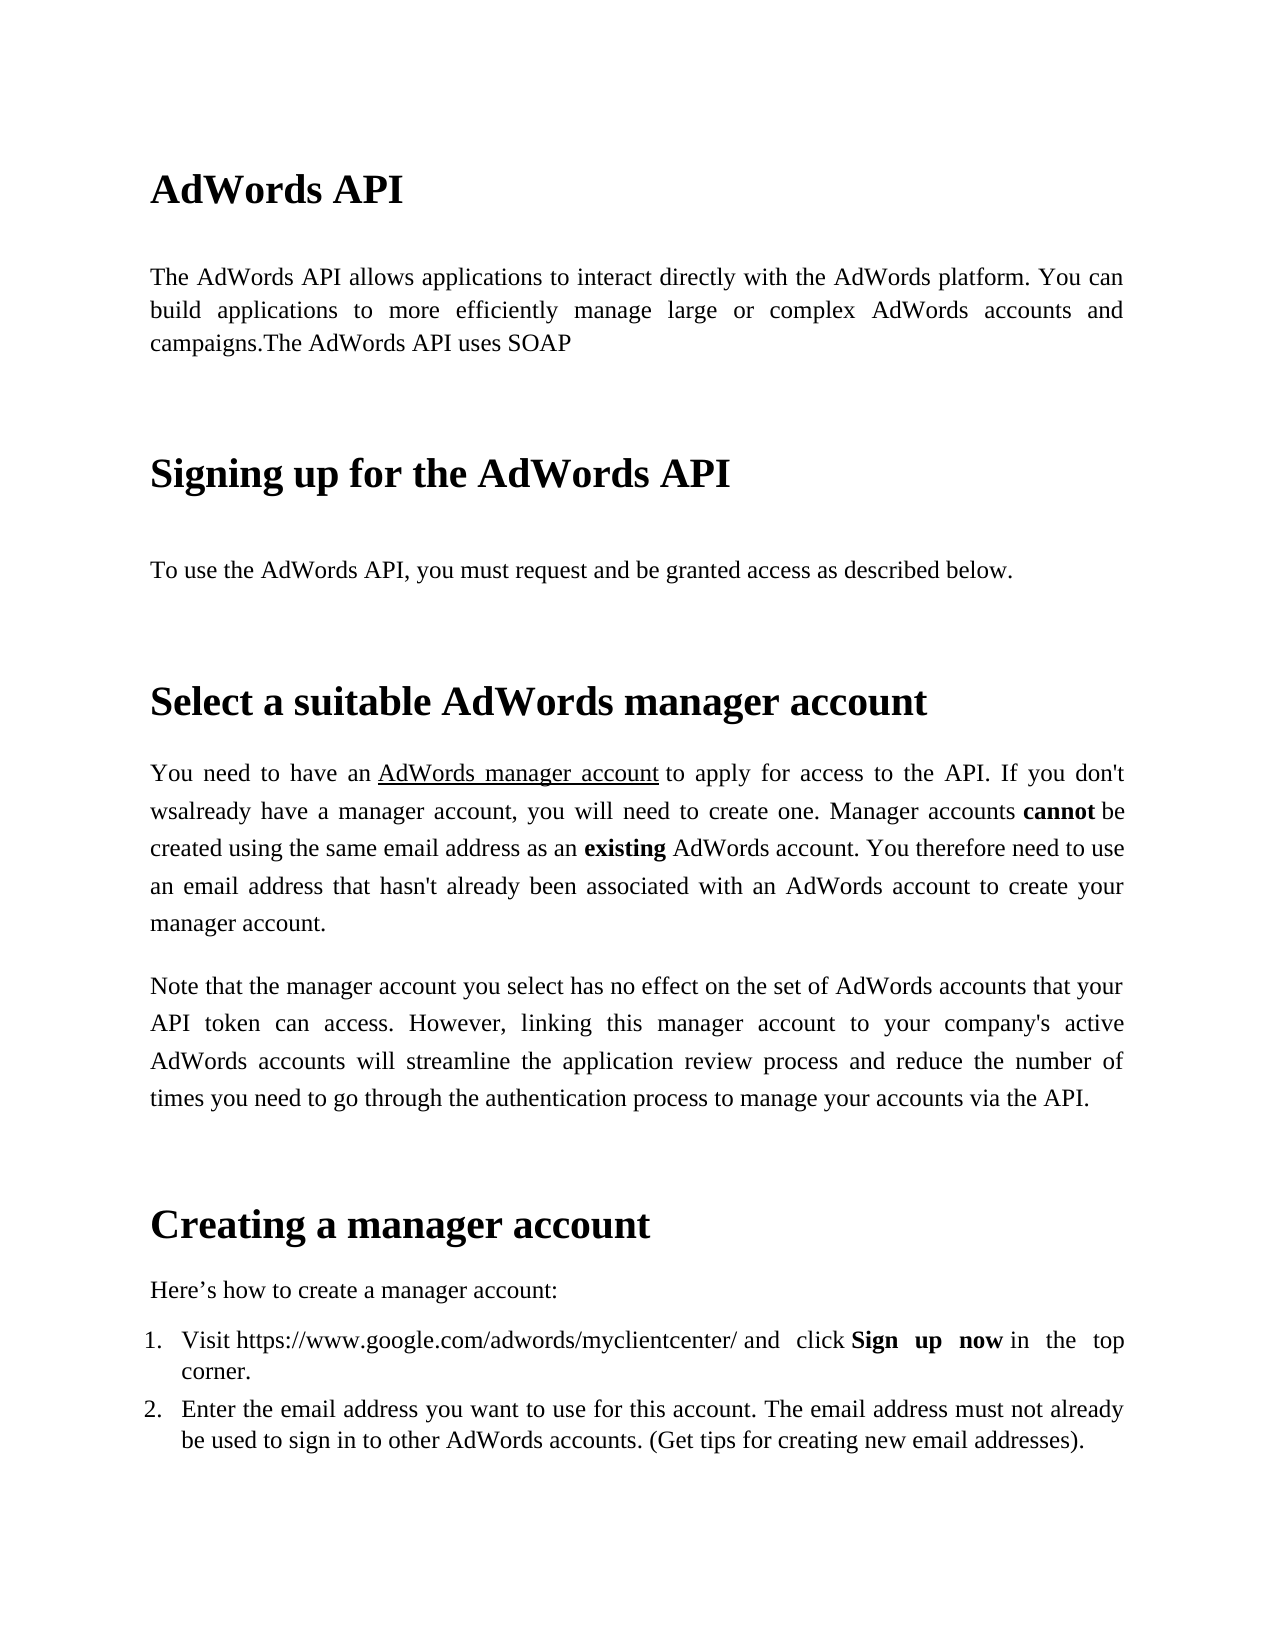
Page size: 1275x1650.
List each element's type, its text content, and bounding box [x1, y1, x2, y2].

text You need to have an AdWords manager account to apply for access to the API. If you don't wsalready have a manager account, you will need to create one. Manager accounts cannot be created using the same email address as an existing AdWords account. You therefore need to use an email address that hasn't already been associated with an AdWords account to create your manager account. [150, 749, 1125, 937]
text Here’s how to create a manager account: [150, 1272, 1125, 1304]
text Creating a manager account [150, 1199, 1125, 1247]
text Select a suitable AdWords manager account [150, 677, 1125, 724]
list Visit https://www.google.com/adwords/myclientcenter/ and click Sign up now in the top corner. [144, 1322, 1125, 1385]
list Enter the email address you want to use for this account. The email address must not already be used to sign in to other AdWords accounts. (Get tips for creating new email addresses). [144, 1391, 1125, 1454]
text Note that the manager account you select has no effect on the set of AdWords accounts that your API token can access. However, linking this manager account to your company's active AdWords accounts will streamline the application review process and reduce the number of times you need to go through the authentication process to manage your accounts via the API. [150, 962, 1125, 1112]
text To use the AdWords API, you must request and be granted access as described below. [150, 546, 1125, 583]
text The AdWords API allows applications to interact directly with the AdWords platform. You can build applications to more efficiently manage large or complex AdWords accounts and campaigns.The AdWords API uses SOAP [150, 262, 1125, 357]
text AdWords API [150, 150, 1125, 212]
text Signing up for the AdWords API [150, 433, 1125, 496]
